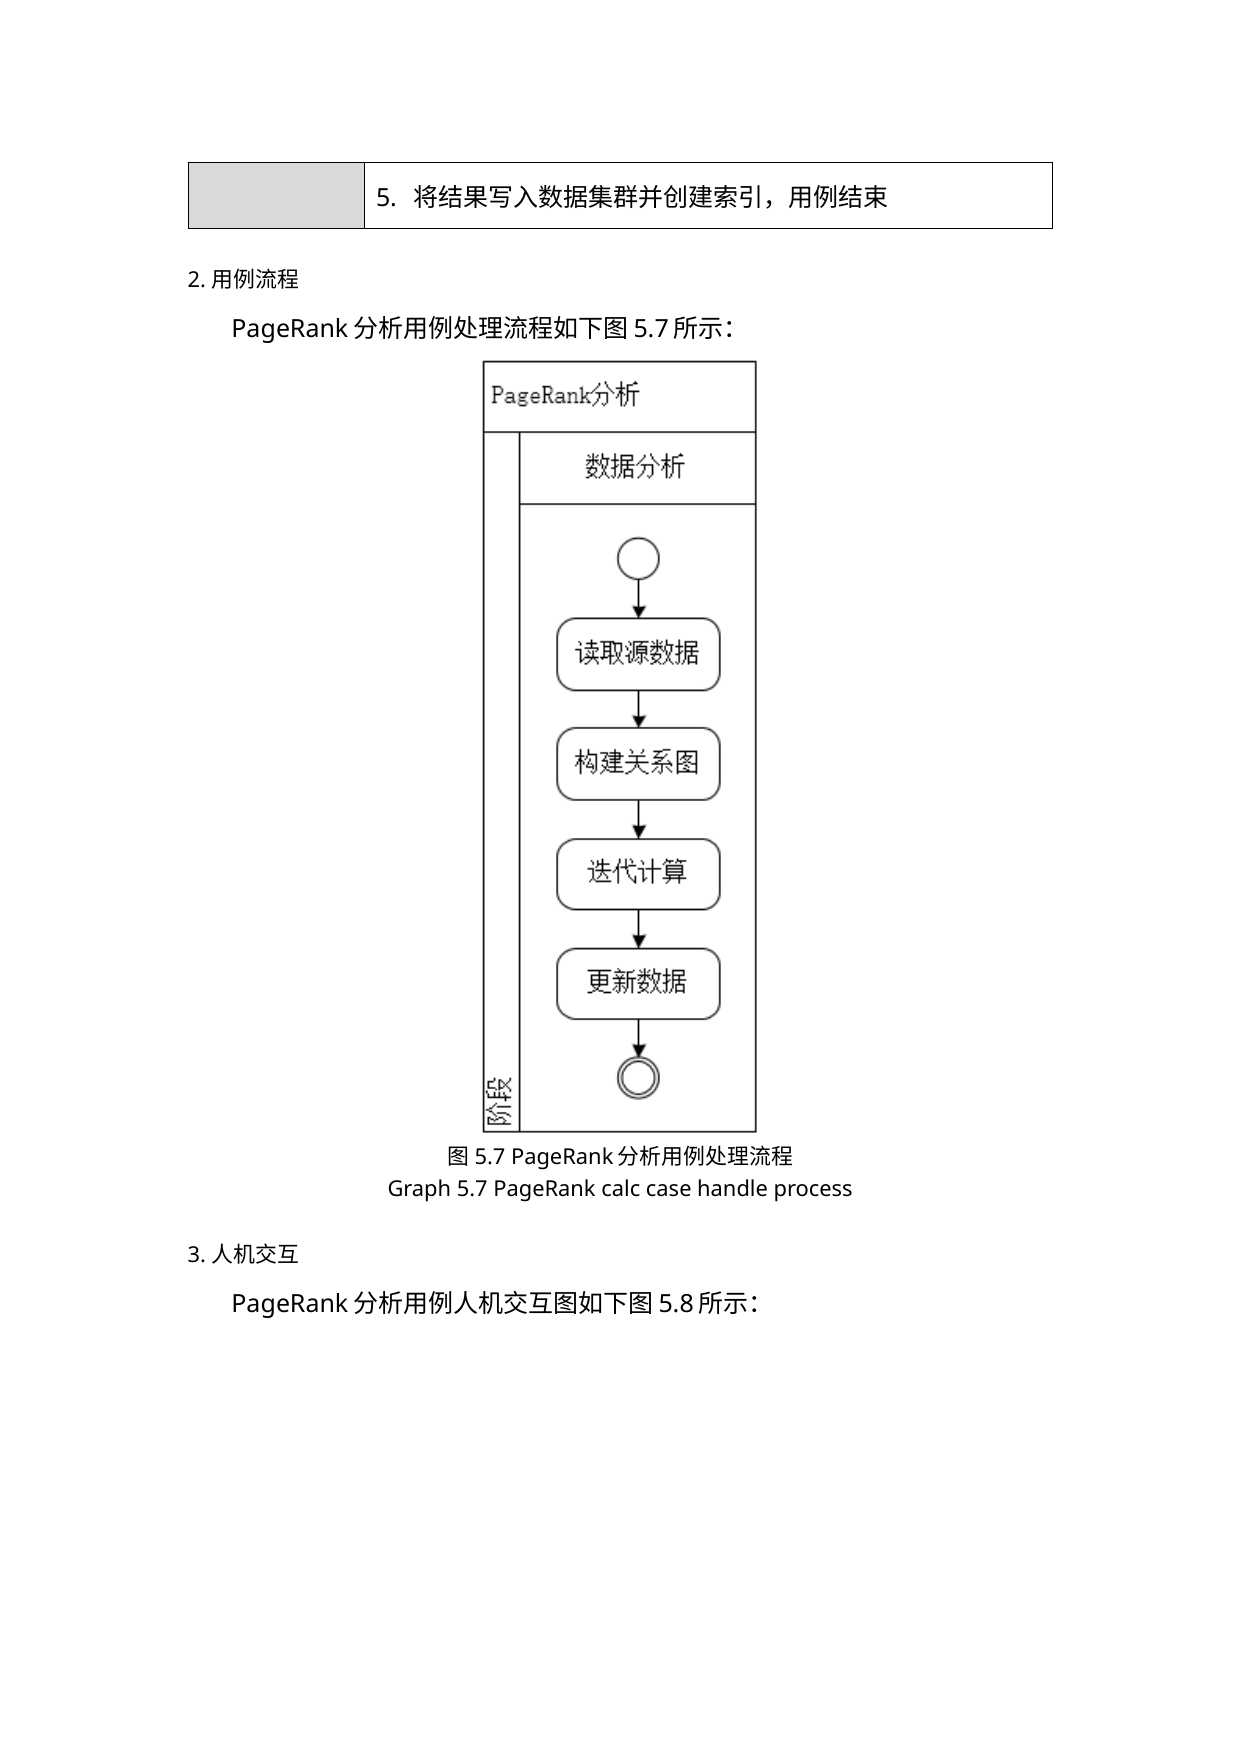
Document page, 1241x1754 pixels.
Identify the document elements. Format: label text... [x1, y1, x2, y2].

text PageRank分析用例处理流程如下图5.7所示： [187, 294, 1053, 359]
table_cell 事件流程 [189, 163, 364, 228]
text Graph 5.7 PageRank calc case handle process [187, 1172, 1053, 1204]
picture [480, 359, 760, 1136]
text 图 5.7 PageRank分析用例处理流程 [187, 1139, 1053, 1172]
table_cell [365, 163, 1052, 228]
text PageRank分析用例人机交互图如下图5.8所示： [187, 1269, 1053, 1334]
text 2. 用例流程 [187, 262, 1053, 294]
text 3. 人机交互 [187, 1237, 1053, 1269]
